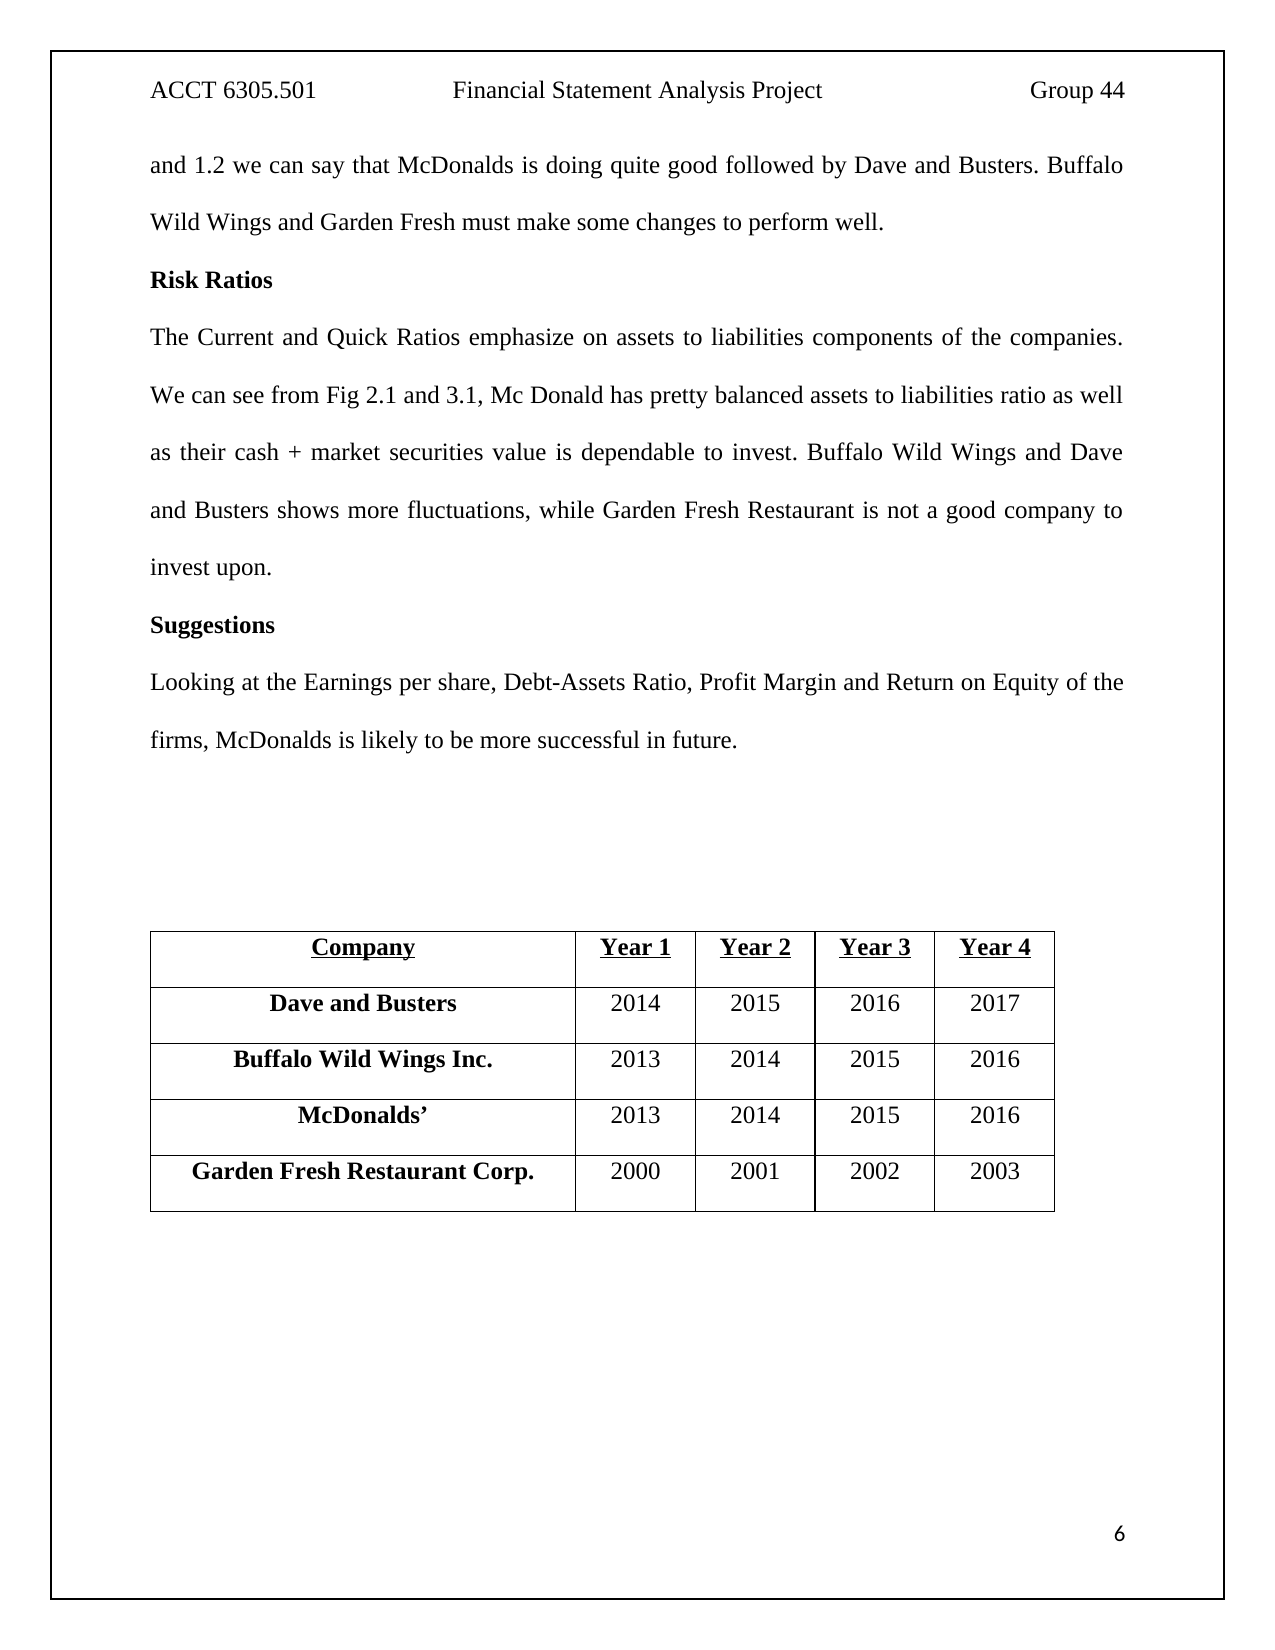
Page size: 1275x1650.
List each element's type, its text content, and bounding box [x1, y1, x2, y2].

table_cell 2002 [816, 1156, 934, 1211]
table_cell Buffalo Wild Wings Inc. [151, 1044, 575, 1099]
table_cell 2014 [576, 988, 695, 1043]
table_cell 2001 [696, 1156, 814, 1211]
text Suggestions [150, 610, 1125, 639]
table_cell 2014 [696, 1100, 814, 1155]
table_cell 2015 [816, 1100, 934, 1155]
table_cell 2016 [935, 1100, 1054, 1155]
table_cell 2016 [935, 1044, 1054, 1099]
table_header Year 1 [576, 932, 695, 987]
table_header Year 4 [935, 932, 1054, 987]
table_cell 2015 [816, 1044, 934, 1099]
table_header Year 2 [696, 932, 814, 987]
text Looking at the Earnings per share, Debt-Assets Ratio, Profit Margin and Return on Equity of the firms, McDonalds is likely to be more successful in future. [150, 667, 1125, 754]
table_cell 2003 [935, 1156, 1054, 1211]
table_cell 2013 [576, 1044, 695, 1099]
table_cell McDonalds’ [151, 1100, 575, 1155]
text Risk Ratios [150, 265, 1125, 294]
table_cell 2014 [696, 1044, 814, 1099]
table_header Company [151, 932, 575, 987]
table_cell 2016 [816, 988, 934, 1043]
table_cell 2000 [576, 1156, 695, 1211]
table_cell Garden Fresh Restaurant Corp. [151, 1156, 575, 1211]
table_cell 2017 [935, 988, 1054, 1043]
table_cell Dave and Busters [151, 988, 575, 1043]
table_header Year 3 [816, 932, 934, 987]
table_cell 2013 [576, 1100, 695, 1155]
table_cell 2015 [696, 988, 814, 1043]
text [150, 150, 1125, 236]
text The Current and Quick Ratios emphasize on assets to liabilities components of the companies. We can see from Fig 2.1 and 3.1, Mc Donald has pretty balanced assets to liabilities ratio as well as their cash + market securities value is dependable to invest. Buffalo Wild Wings and Dave and Busters shows more fluctuations, while Garden Fresh Restaurant is not a good company to invest upon. [150, 322, 1125, 581]
